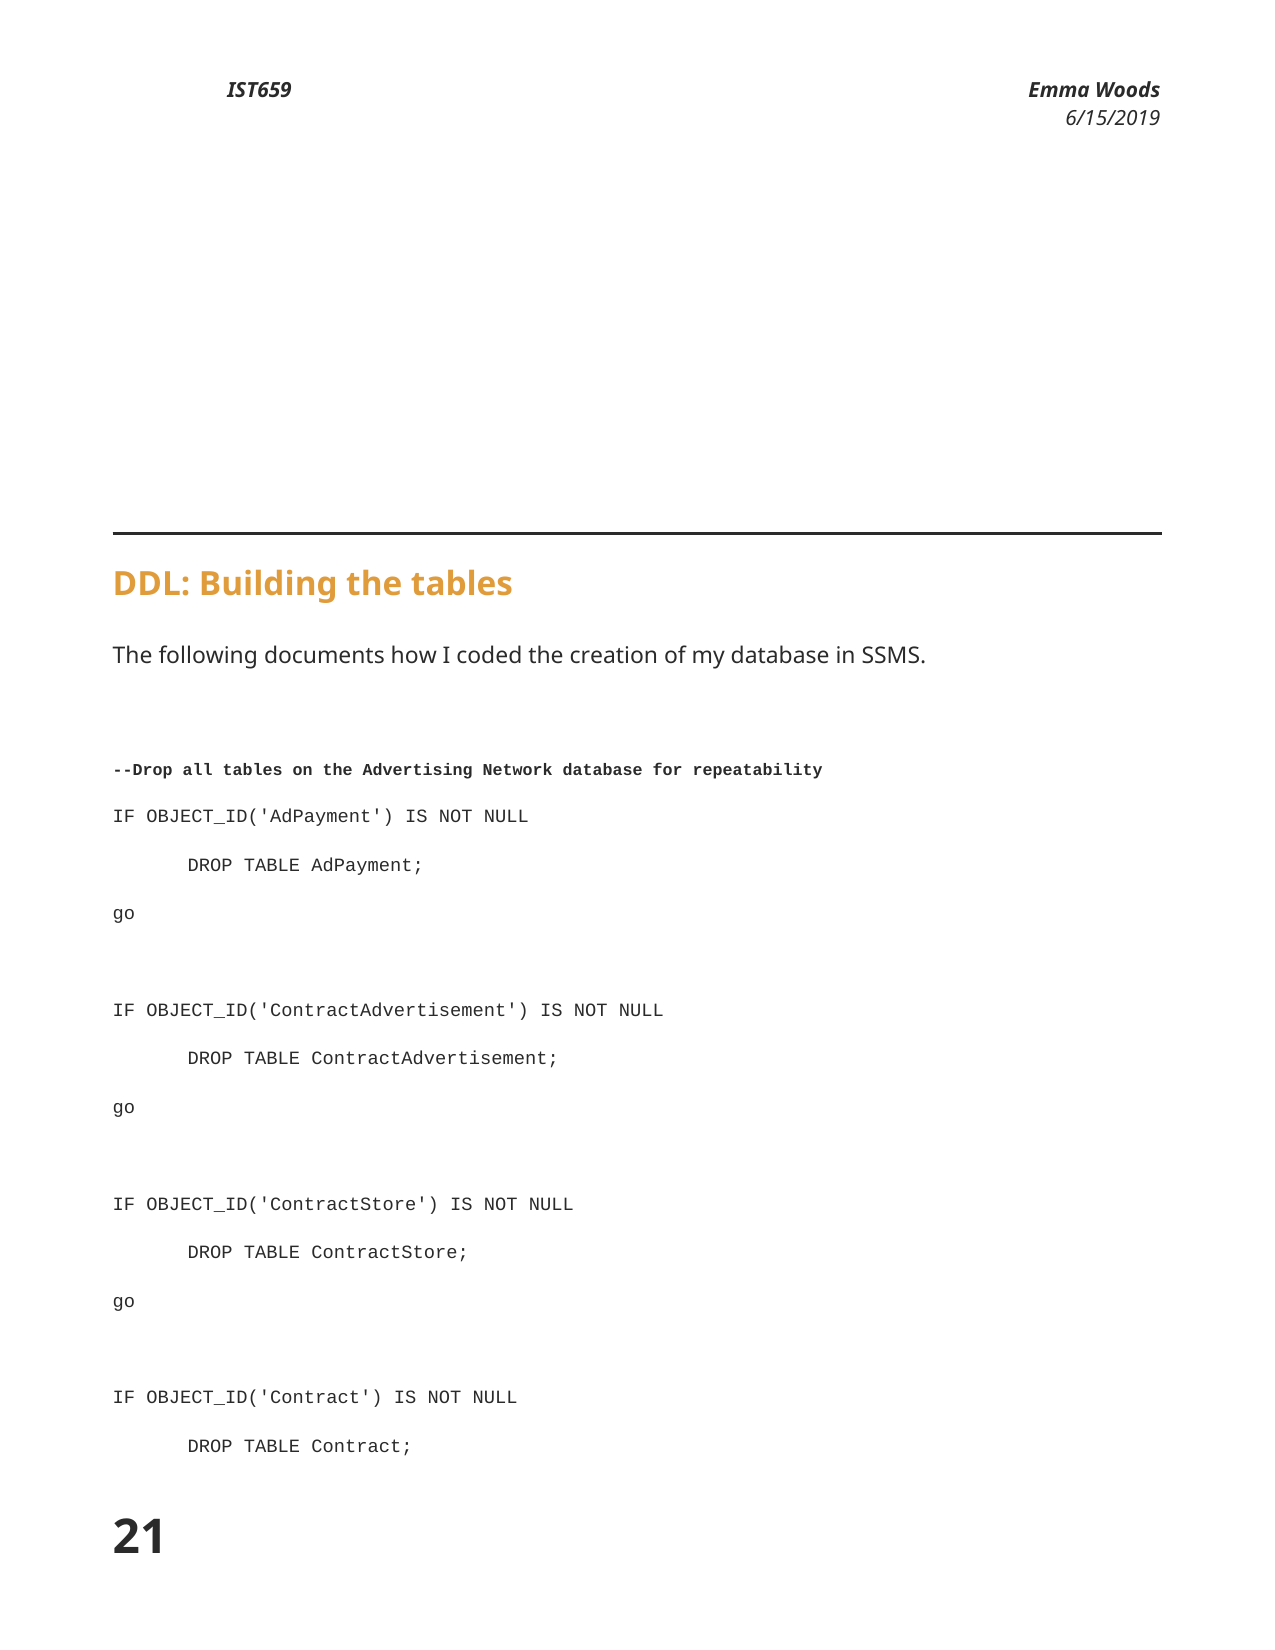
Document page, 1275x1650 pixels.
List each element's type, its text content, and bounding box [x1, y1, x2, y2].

text go [112, 904, 1162, 925]
text IF OBJECT_ID('Contract') IS NOT NULL [112, 1388, 1162, 1409]
subtitle DDL: Building the tables [112, 533, 1162, 605]
text --Drop all tables on the Advertising Network database for repeatability [112, 762, 1162, 781]
text DROP TABLE ContractStore; [112, 1243, 1162, 1264]
text DROP TABLE Contract; [112, 1437, 1162, 1458]
text DROP TABLE ContractAdvertisement; [112, 1049, 1162, 1070]
text The following documents how I coded the creation of my database in SSMS. [112, 639, 1162, 670]
text IF OBJECT_ID('ContractAdvertisement') IS NOT NULL [112, 1001, 1162, 1022]
text go [112, 1098, 1162, 1119]
text go [112, 1291, 1162, 1313]
text IF OBJECT_ID('ContractStore') IS NOT NULL [112, 1194, 1162, 1216]
text IF OBJECT_ID('AdPayment') IS NOT NULL [112, 807, 1162, 828]
text DROP TABLE AdPayment; [112, 855, 1162, 877]
